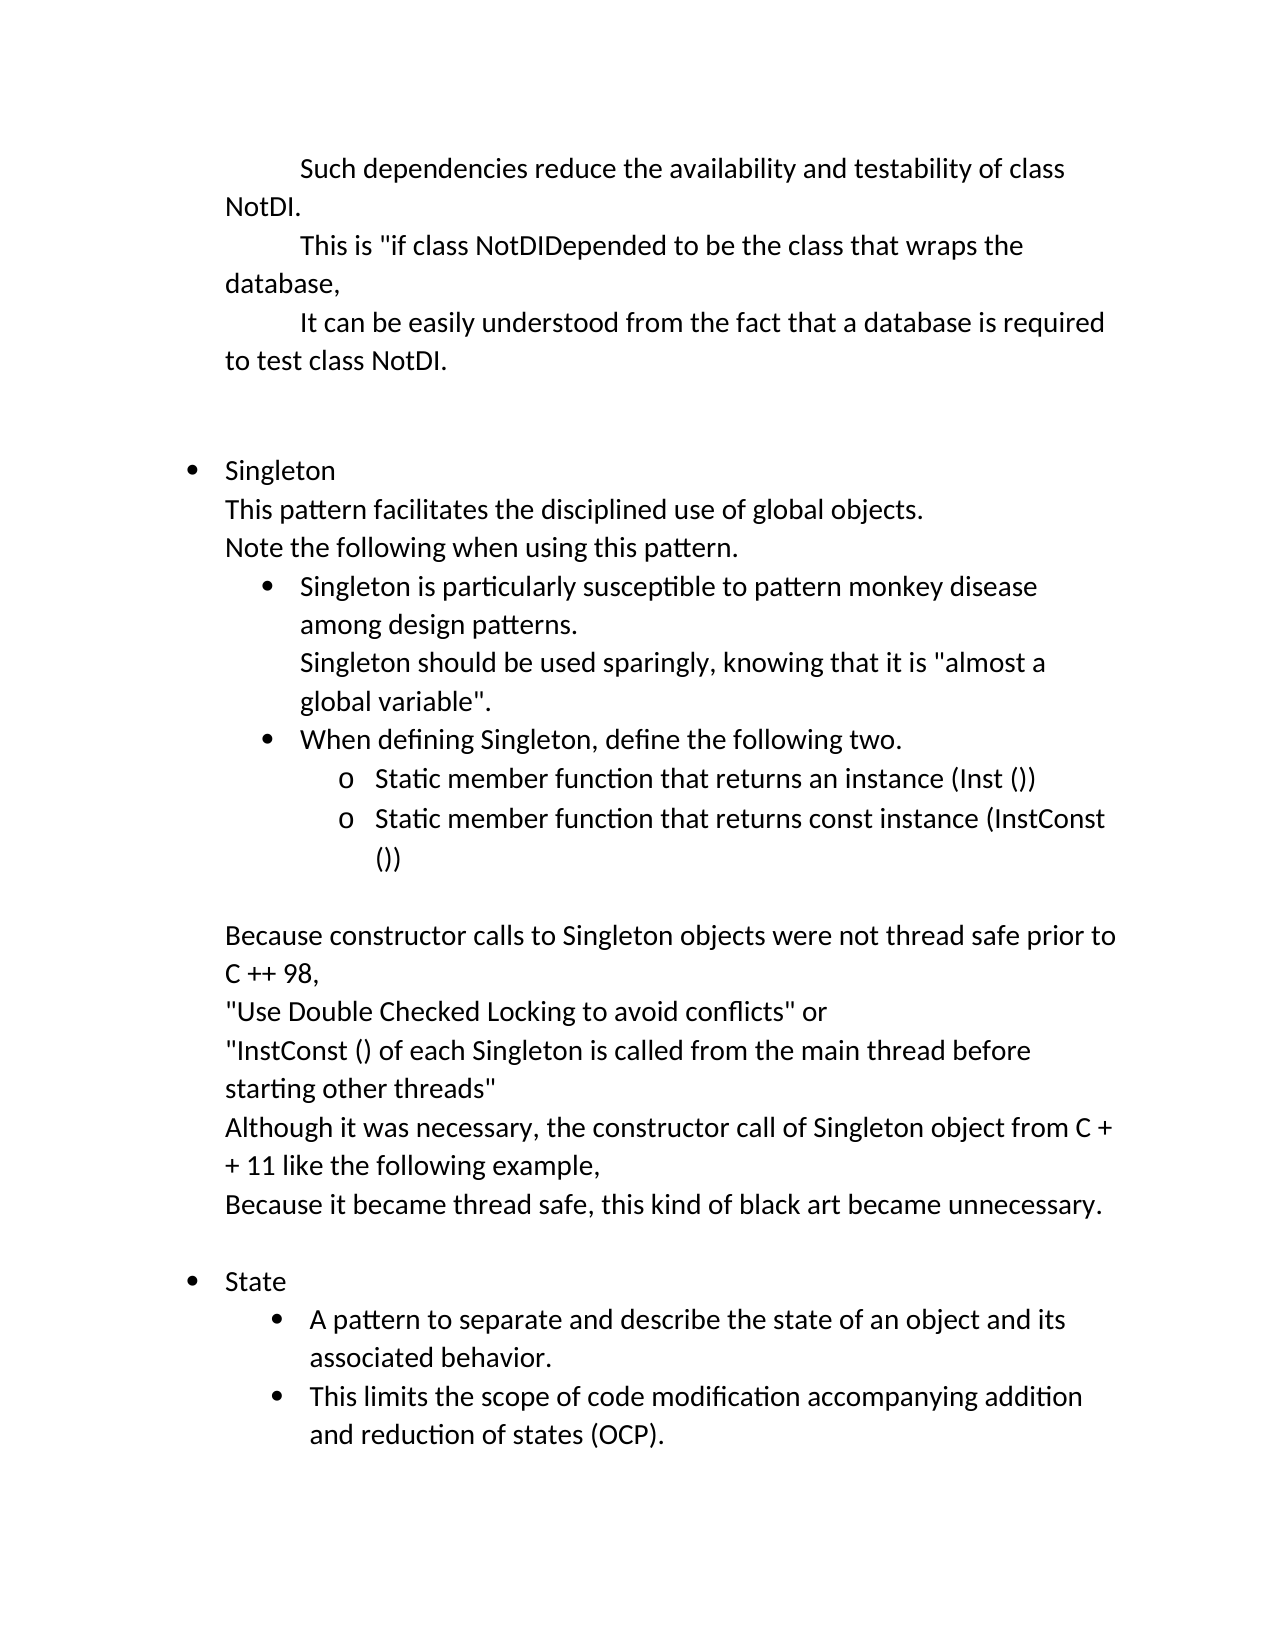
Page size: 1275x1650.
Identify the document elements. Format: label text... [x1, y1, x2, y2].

list Such dependencies reduce the availability and testability of class NotDI. [225, 150, 1125, 224]
list This is "if class NotDIDepended to be the class that wraps the database, [225, 227, 1125, 301]
list When defining Singleton, define the following two. [262, 721, 1125, 757]
list "Use Double Checked Locking to avoid conflicts" or [225, 993, 1125, 1029]
list "InstConst () of each Singleton is called from the main thread before starting other threads" [225, 1032, 1125, 1106]
list Because it became thread safe, this kind of black art became unnecessary. [225, 1186, 1125, 1221]
list Static member function that returns an instance (Inst ()) [337, 760, 1125, 797]
list Singleton is particularly susceptible to pattern monkey disease among design patterns. [262, 568, 1125, 642]
list A pattern to separate and describe the state of an object and its associated behavior. [272, 1301, 1125, 1375]
list Singleton [187, 452, 1125, 488]
list Singleton should be used sparingly, knowing that it is "almost a global variable". [300, 644, 1125, 719]
list This limits the scope of code modification accompanying addition and reduction of states (OCP). [272, 1378, 1125, 1452]
list This pattern facilitates the disciplined use of global objects. [225, 491, 1125, 526]
list Note the following when using this pattern. [225, 529, 1125, 565]
list Because constructor calls to Singleton objects were not thread safe prior to C ++ 98, [225, 917, 1125, 991]
list State [187, 1263, 1125, 1298]
list Static member function that returns const instance (InstConst ()) [337, 800, 1125, 875]
list Although it was necessary, the constructor call of Singleton object from C ++ 11 like the following example, [225, 1109, 1125, 1183]
list It can be easily understood from the fact that a database is required to test class NotDI. [225, 304, 1125, 378]
